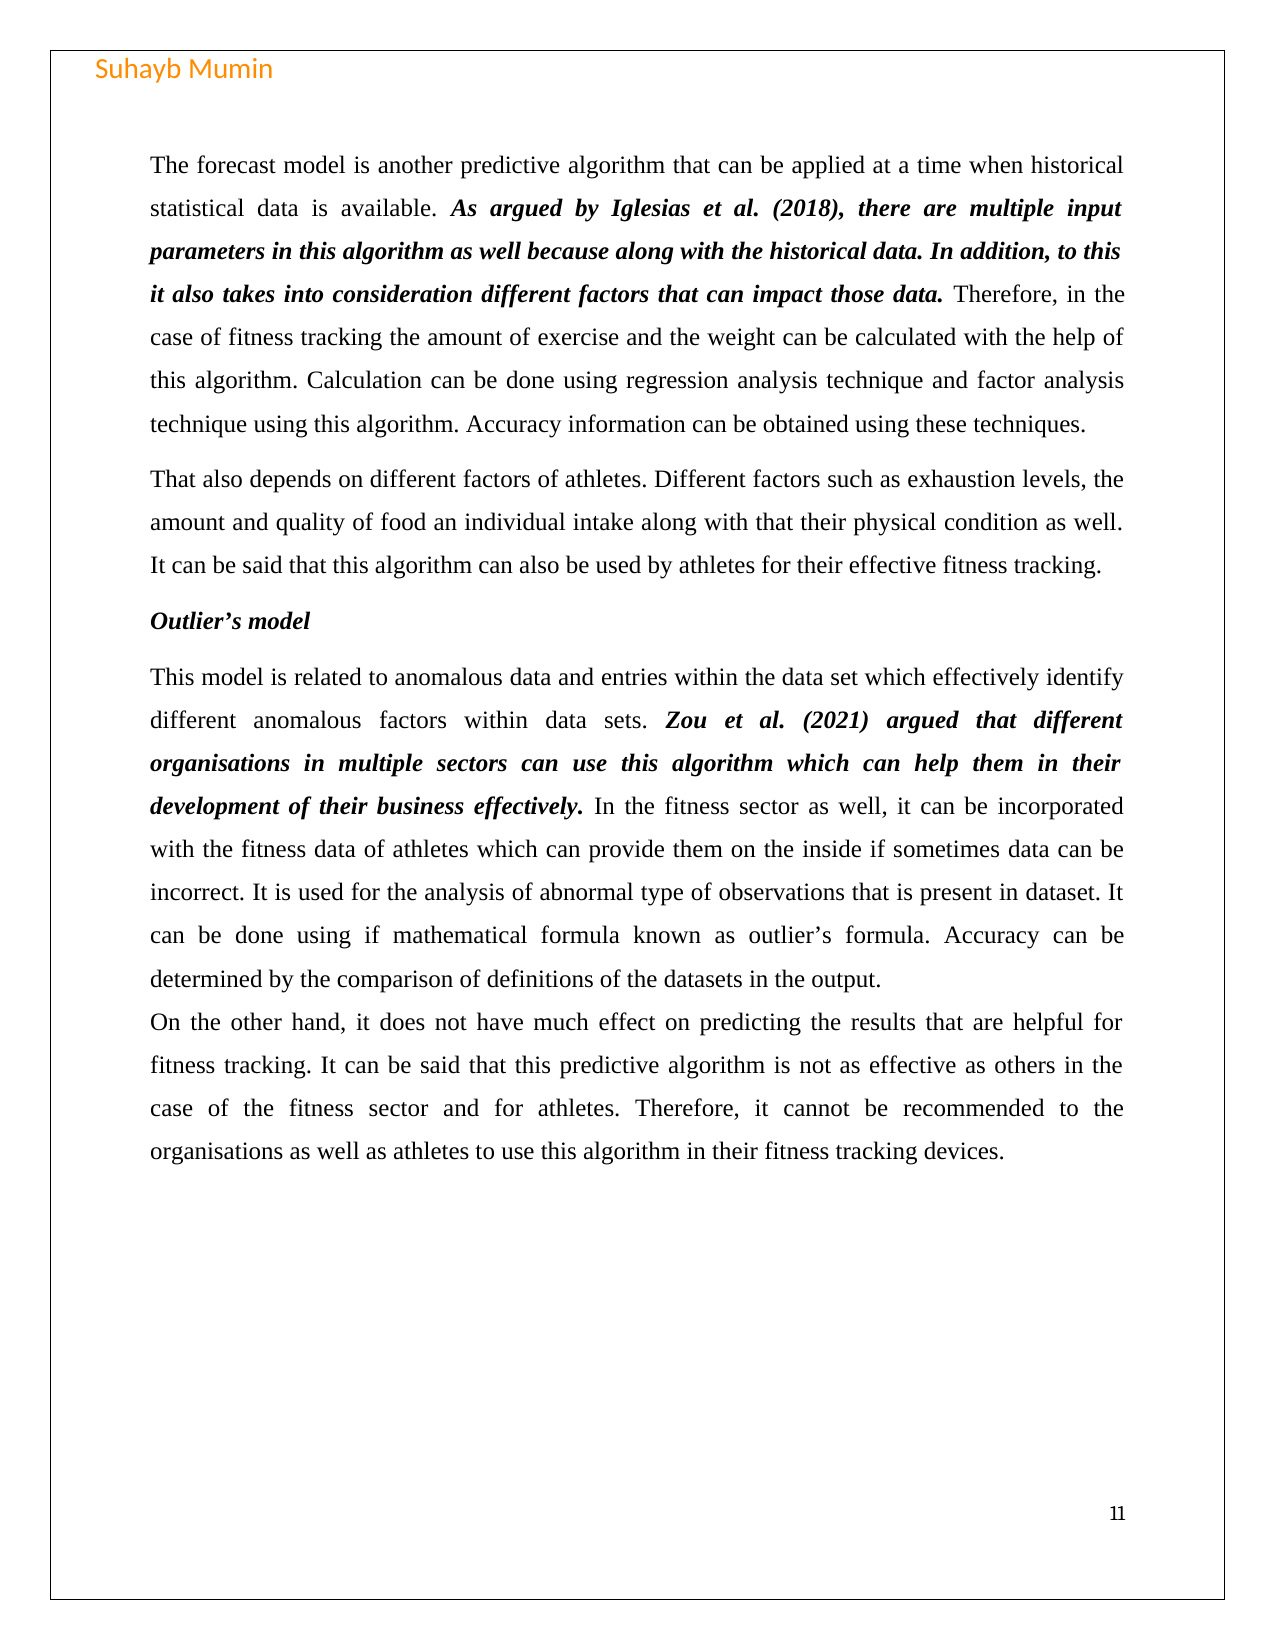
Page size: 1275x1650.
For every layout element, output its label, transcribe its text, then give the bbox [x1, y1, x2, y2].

text That also depends on different factors of athletes. Different factors such as exhaustion levels, the amount and quality of food an individual intake along with that their physical condition as well. It can be said that this algorithm can also be used by athletes for their effective fitness tracking. [150, 464, 1125, 579]
text This model is related to anomalous data and entries within the data set which effectively identify different anomalous factors within data sets. Zou et al. (2021) argued that different organisations in multiple sectors can use this algorithm which can help them in their development of their business effectively. In the fitness sector as well, it can be incorporated with the fitness data of athletes which can provide them on the inside if sometimes data can be incorrect. It is used for the analysis of abnormal type of observations that is present in dataset. It can be done using if mathematical formula known as outlier’s formula. Accuracy can be determined by the comparison of definitions of the datasets in the output. [150, 662, 1125, 992]
text Outlier’s model [150, 606, 1125, 635]
text The forecast model is another predictive algorithm that can be applied at a time when historical statistical data is available. As argued by Iglesias et al. (2018), there are multiple input parameters in this algorithm as well because along with the historical data. In addition, to this it also takes into consideration different factors that can impact those data. Therefore, in the case of fitness tracking the amount of exercise and the weight can be calculated with the help of this algorithm. Calculation can be done using regression analysis technique and factor analysis technique using this algorithm. Accuracy information can be obtained using these techniques. [150, 150, 1125, 437]
text On the other hand, it does not have much effect on predicting the results that are helpful for fitness tracking. It can be said that this predictive algorithm is not as effective as others in the case of the fitness sector and for athletes. Therefore, it cannot be recommended to the organisations as well as athletes to use this algorithm in their fitness tracking devices. [150, 1007, 1125, 1165]
